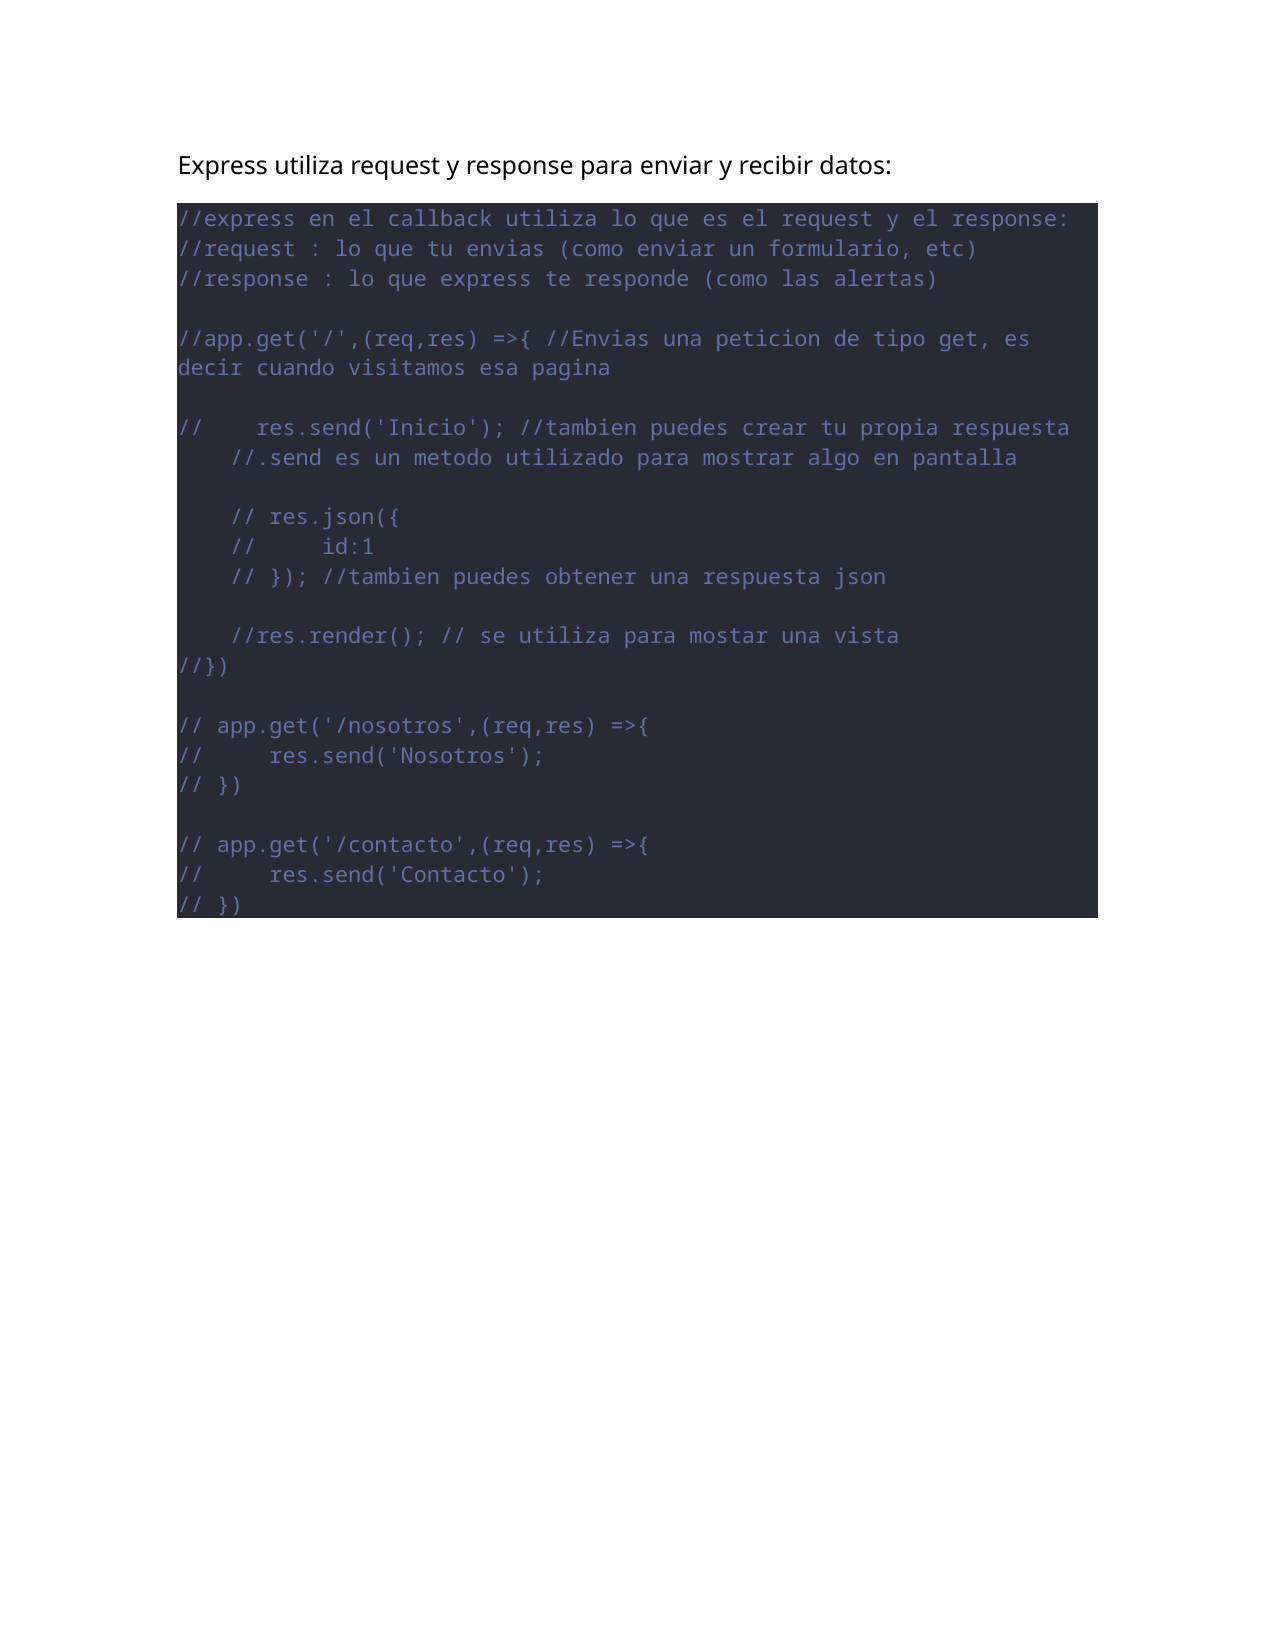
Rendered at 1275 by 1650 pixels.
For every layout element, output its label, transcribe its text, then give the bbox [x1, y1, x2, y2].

text //.send es un metodo utilizado para mostrar algo en pantalla [177, 442, 1098, 472]
text // }) [177, 769, 1098, 799]
text //request : lo que tu envias (como enviar un formulario, etc) [177, 233, 1098, 263]
text // res.send('Contacto'); [177, 859, 1098, 889]
text // app.get('/nosotros',(req,res) =>{ [177, 710, 1098, 740]
text // }) [177, 889, 1098, 918]
text // res.json({ [177, 501, 1098, 531]
text //}) [177, 650, 1098, 680]
text // id:1 [177, 531, 1098, 561]
text Express utiliza request y response para enviar y recibir datos: [177, 148, 1098, 182]
text //express en el callback utiliza lo que es el request y el response: [177, 203, 1098, 233]
text //app.get('/',(req,res) =>{ //Envias una peticion de tipo get, es decir cuando visitamos esa pagina [177, 323, 1098, 382]
text // res.send('Inicio'); //tambien puedes crear tu propia respuesta [177, 412, 1098, 442]
text // }); //tambien puedes obtener una respuesta json [177, 561, 1098, 591]
text //response : lo que express te responde (como las alertas) [177, 263, 1098, 293]
text //res.render(); // se utiliza para mostar una vista [177, 621, 1098, 650]
text // res.send('Nosotros'); [177, 740, 1098, 769]
text // app.get('/contacto',(req,res) =>{ [177, 829, 1098, 859]
